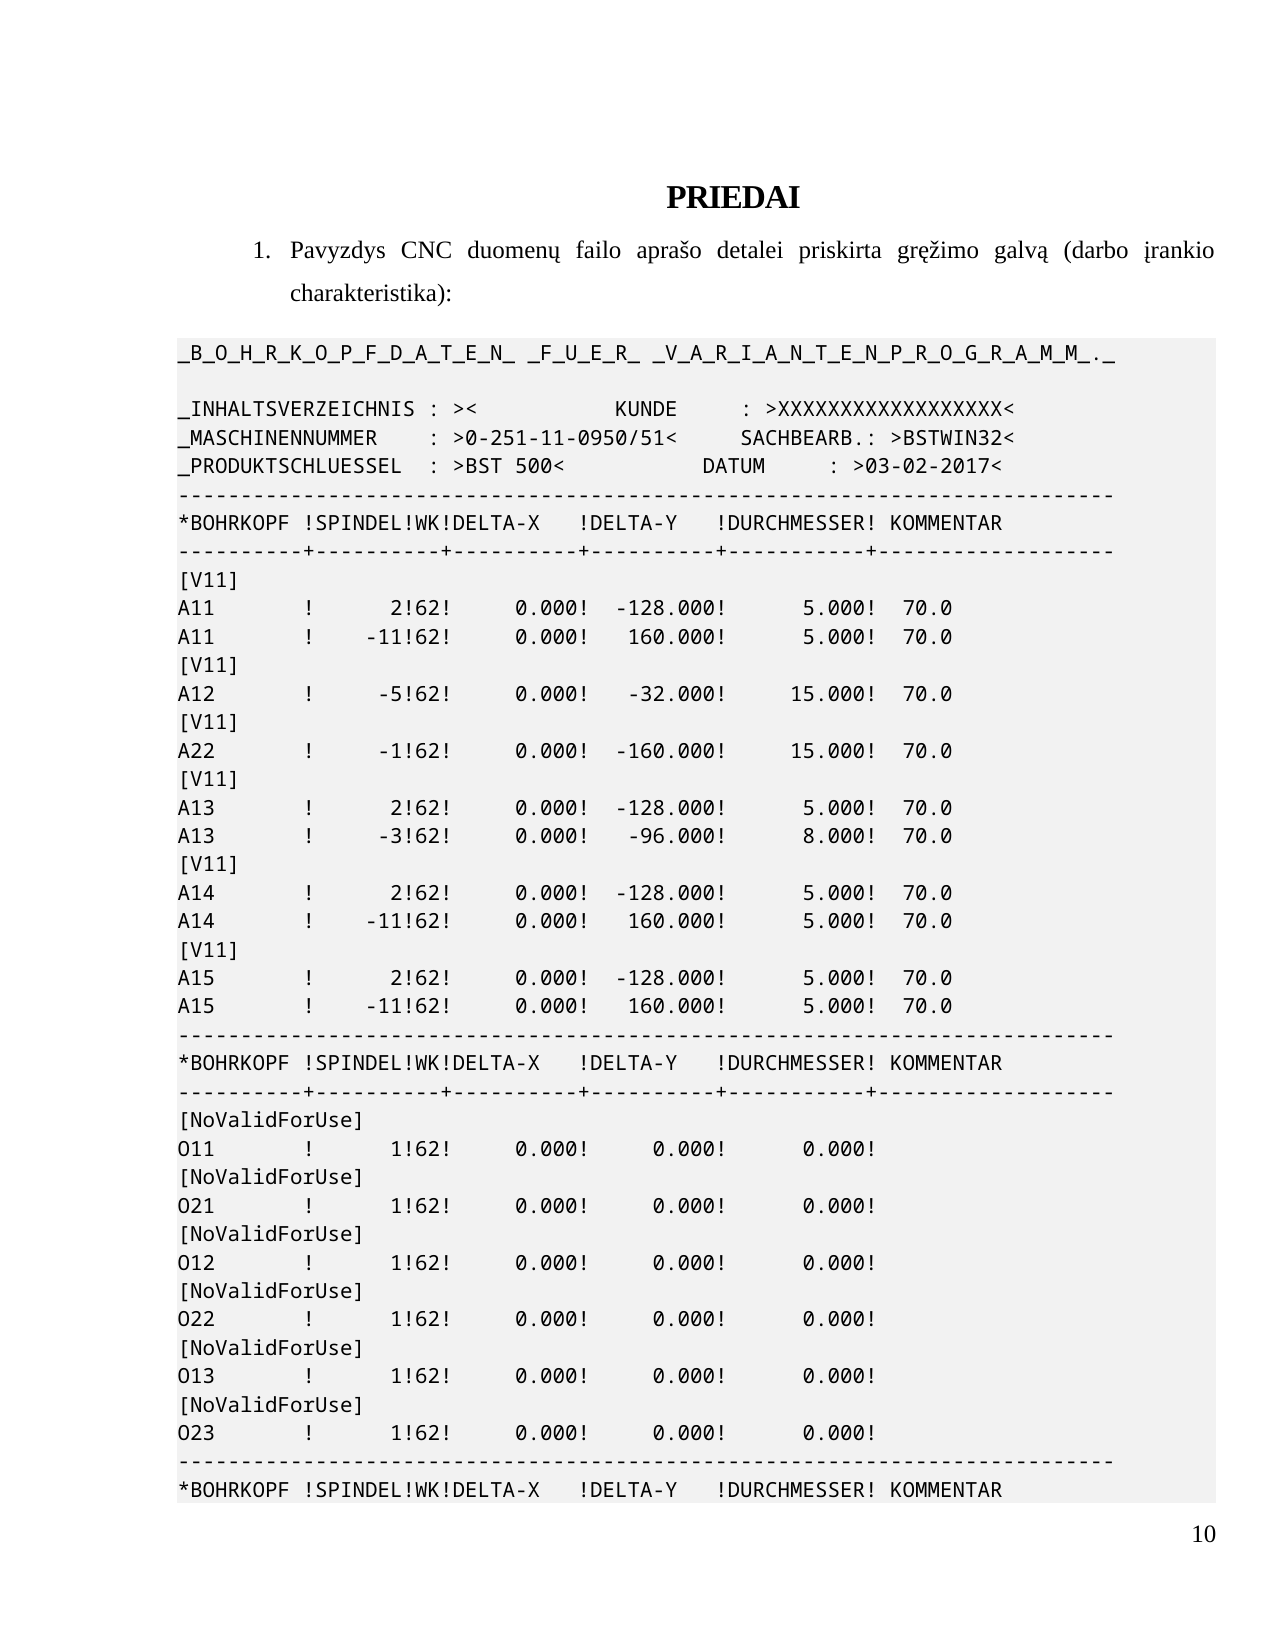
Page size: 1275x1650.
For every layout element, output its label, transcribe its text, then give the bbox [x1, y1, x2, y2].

text A14 ! 2!62! 0.000! -128.000! 5.000! 70.0 [177, 878, 1216, 906]
text A11 ! 2!62! 0.000! -128.000! 5.000! 70.0 [177, 593, 1216, 622]
text [NoValidForUse] [177, 1390, 1216, 1418]
text A15 ! -11!62! 0.000! 160.000! 5.000! 70.0 [177, 992, 1216, 1020]
text A12 ! -5!62! 0.000! -32.000! 15.000! 70.0 [177, 679, 1216, 707]
text A22 ! -1!62! 0.000! -160.000! 15.000! 70.0 [177, 736, 1216, 764]
text *BOHRKOPF !SPINDEL!WK!DELTA-X !DELTA-Y !DURCHMESSER! KOMMENTAR [177, 1475, 1216, 1503]
text --------------------------------------------------------------------------- [177, 1020, 1216, 1048]
text A13 ! 2!62! 0.000! -128.000! 5.000! 70.0 [177, 793, 1216, 821]
text _MASCHINENNUMMER : >0-251-11-0950/51< SACHBEARB.: >BSTWIN32< [177, 423, 1216, 451]
text O22 ! 1!62! 0.000! 0.000! 0.000! [177, 1304, 1216, 1333]
list Pavyzdys CNC duomenų failo aprašo detalei priskirta gręžimo galvą (darbo įrankio charakteristika): [252, 235, 1216, 307]
title Priedai [177, 177, 1216, 216]
text --------------------------------------------------------------------------- [177, 1447, 1216, 1475]
text *BOHRKOPF !SPINDEL!WK!DELTA-X !DELTA-Y !DURCHMESSER! KOMMENTAR [177, 1048, 1216, 1077]
text ----------+----------+----------+----------+-----------+------------------- [177, 1077, 1216, 1105]
text A13 ! -3!62! 0.000! -96.000! 8.000! 70.0 [177, 821, 1216, 849]
text O12 ! 1!62! 0.000! 0.000! 0.000! [177, 1248, 1216, 1276]
text [NoValidForUse] [177, 1162, 1216, 1191]
text [V11] [177, 707, 1216, 736]
text [V11] [177, 849, 1216, 878]
text O21 ! 1!62! 0.000! 0.000! 0.000! [177, 1191, 1216, 1219]
text O13 ! 1!62! 0.000! 0.000! 0.000! [177, 1361, 1216, 1390]
text _B_O_H_R_K_O_P_F_D_A_T_E_N_ _F_U_E_R_ _V_A_R_I_A_N_T_E_N_P_R_O_G_R_A_M_M_._ [177, 338, 1216, 366]
text [NoValidForUse] [177, 1219, 1216, 1248]
text A14 ! -11!62! 0.000! 160.000! 5.000! 70.0 [177, 906, 1216, 935]
text ----------+----------+----------+----------+-----------+------------------- [177, 537, 1216, 565]
text [NoValidForUse] [177, 1276, 1216, 1304]
text [V11] [177, 565, 1216, 593]
text *BOHRKOPF !SPINDEL!WK!DELTA-X !DELTA-Y !DURCHMESSER! KOMMENTAR [177, 508, 1216, 537]
text _PRODUKTSCHLUESSEL : >BST 500< DATUM : >03-02-2017< [177, 451, 1216, 480]
text O11 ! 1!62! 0.000! 0.000! 0.000! [177, 1134, 1216, 1162]
text [V11] [177, 650, 1216, 679]
text [V11] [177, 764, 1216, 793]
text [V11] [177, 935, 1216, 963]
text A11 ! -11!62! 0.000! 160.000! 5.000! 70.0 [177, 622, 1216, 650]
text [NoValidForUse] [177, 1105, 1216, 1134]
text --------------------------------------------------------------------------- [177, 480, 1216, 508]
text _INHALTSVERZEICHNIS : >< KUNDE : >XXXXXXXXXXXXXXXXXX< [177, 394, 1216, 423]
text [NoValidForUse] [177, 1333, 1216, 1361]
text A15 ! 2!62! 0.000! -128.000! 5.000! 70.0 [177, 963, 1216, 992]
text O23 ! 1!62! 0.000! 0.000! 0.000! [177, 1418, 1216, 1447]
